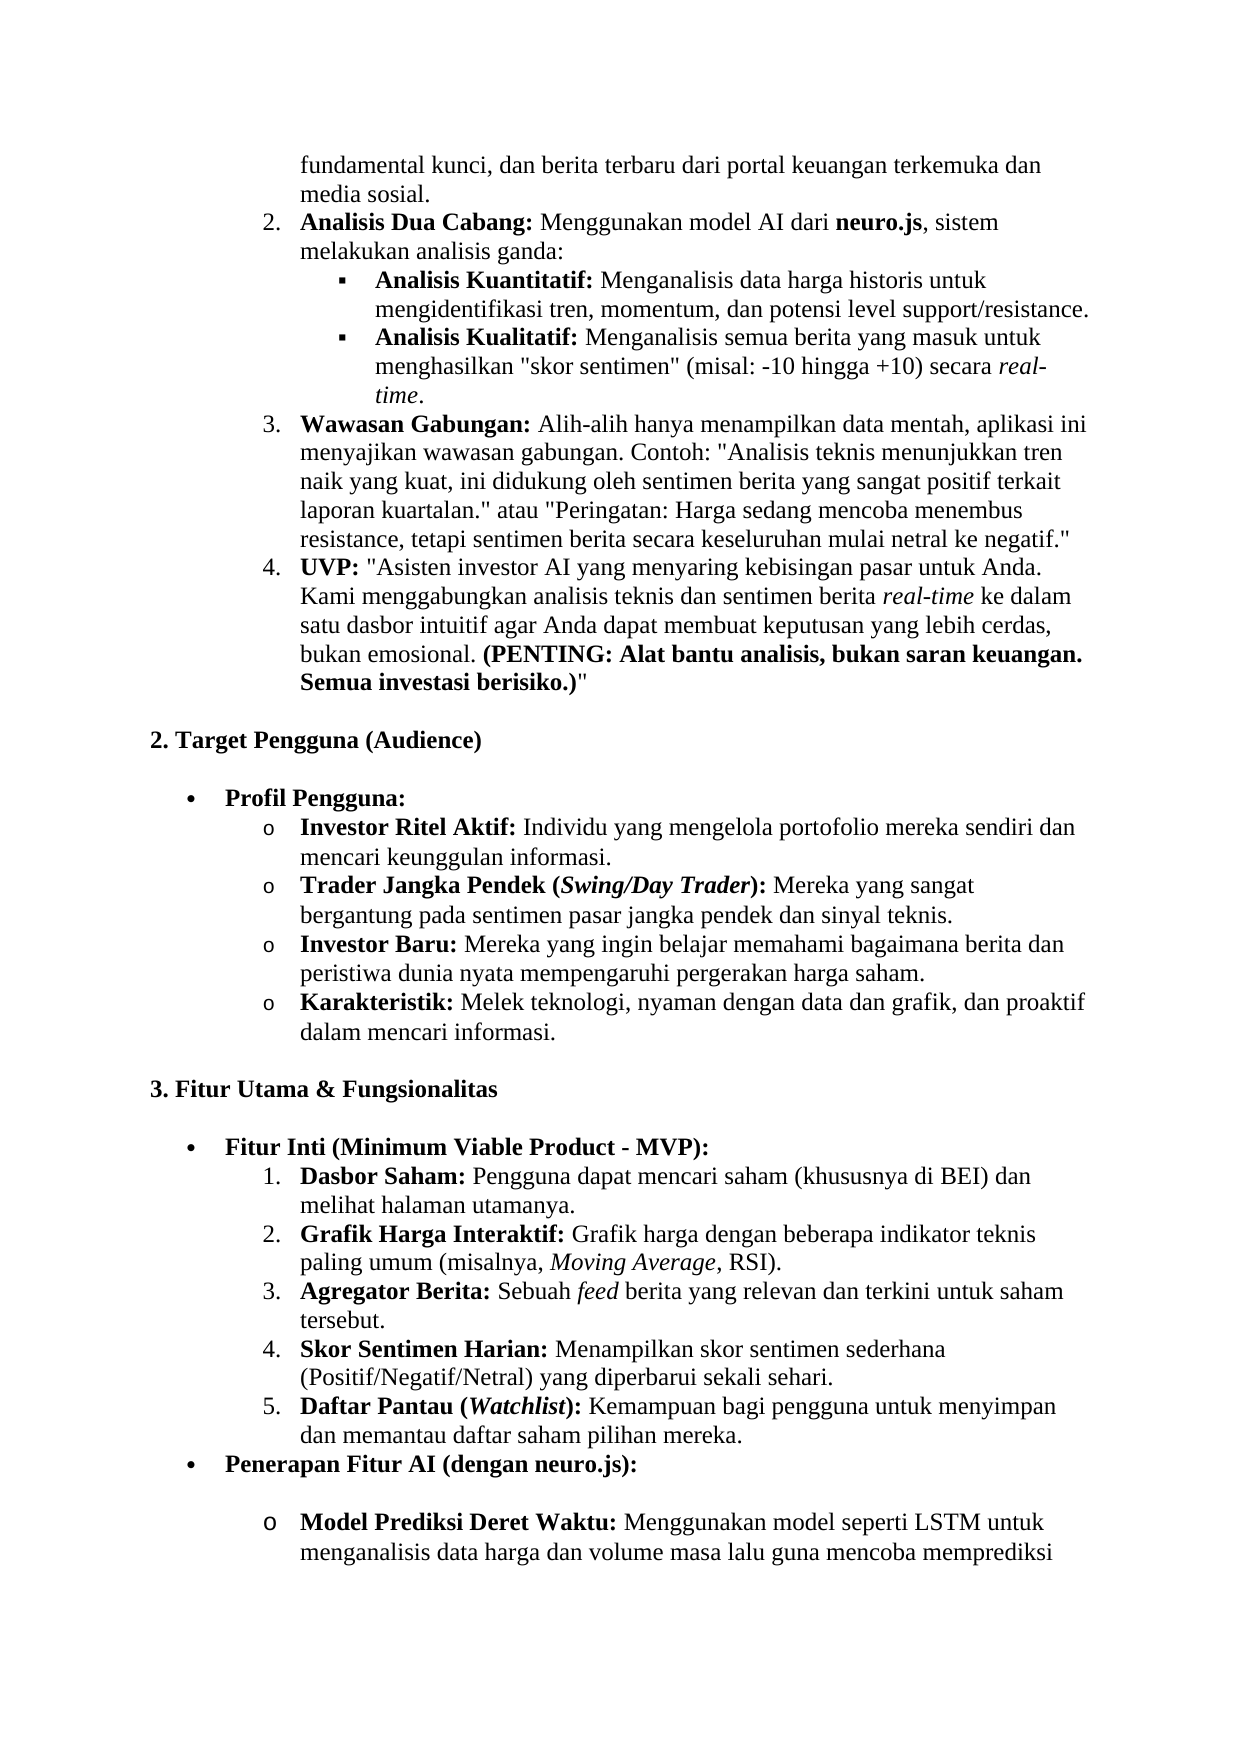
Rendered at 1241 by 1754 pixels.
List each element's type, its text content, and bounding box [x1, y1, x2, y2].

list Grafik Harga Interaktif: Grafik harga dengan beberapa indikator teknis paling umum (misalnya, Moving Average, RSI). [262, 1219, 1090, 1276]
list Trader Jangka Pendek (Swing/Day Trader): Mereka yang sangat bergantung pada sentimen pasar jangka pendek dan sinyal teknis. [262, 870, 1090, 929]
list UVP: "Asisten investor AI yang menyaring kebisingan pasar untuk Anda. Kami menggabungkan analisis teknis dan sentimen berita real-time ke dalam satu dasbor intuitif agar Anda dapat membuat keputusan yang lebih cerdas, bukan emosional. (PENTING: Alat bantu analisis, bukan saran keuangan. Semua investasi berisiko.)" [262, 552, 1090, 696]
list Skor Sentimen Harian: Menampilkan skor sentimen sederhana (Positif/Negatif/Netral) yang diperbarui sekali sehari. [262, 1334, 1090, 1391]
list Analisis Kualitatif: Menganalisis semua berita yang masuk untuk menghasilkan "skor sentimen" (misal: -10 hingga +10) secara real-time. [337, 322, 1090, 409]
list Analisis Dua Cabang: Menggunakan model AI dari neuro.js, sistem melakukan analisis ganda: [262, 207, 1090, 265]
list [262, 1507, 1090, 1566]
list Fitur Inti (Minimum Viable Product - MVP): [187, 1132, 1090, 1161]
list Investor Baru: Mereka yang ingin belajar memahami bagaimana berita dan peristiwa dunia nyata mempengaruhi pergerakan harga saham. [262, 929, 1090, 987]
list Wawasan Gabungan: Alih-alih hanya menampilkan data mentah, aplikasi ini menyajikan wawasan gabungan. Contoh: "Analisis teknis menunjukkan tren naik yang kuat, ini didukung oleh sentimen berita yang sangat positif terkait laporan kuartalan." atau "Peringatan: Harga sedang mencoba menembus resistance, tetapi sentimen berita secara keseluruhan mulai netral ke negatif." [262, 409, 1090, 552]
list Profil Pengguna: [187, 783, 1090, 812]
list Penerapan Fitur AI (dengan neuro.js): [187, 1449, 1090, 1477]
list Agregator Berita: Sebuah feed berita yang relevan dan terkini untuk saham tersebut. [262, 1276, 1090, 1334]
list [262, 150, 1090, 207]
list Dasbor Saham: Pengguna dapat mencari saham (khususnya di BEI) dan melihat halaman utamanya. [262, 1161, 1090, 1219]
list Analisis Kuantitatif: Menganalisis data harga historis untuk mengidentifikasi tren, momentum, dan potensi level support/resistance. [337, 265, 1090, 322]
list Karakteristik: Melek teknologi, nyaman dengan data dan grafik, dan proaktif dalam mencari informasi. [262, 987, 1090, 1045]
text 3. Fitur Utama & Fungsionalitas [150, 1074, 1090, 1103]
list Daftar Pantau (Watchlist): Kemampuan bagi pengguna untuk menyimpan dan memantau daftar saham pilihan mereka. [262, 1391, 1090, 1449]
list Investor Ritel Aktif: Individu yang mengelola portofolio mereka sendiri dan mencari keunggulan informasi. [262, 812, 1090, 870]
text 2. Target Pengguna (Audience) [150, 725, 1090, 754]
